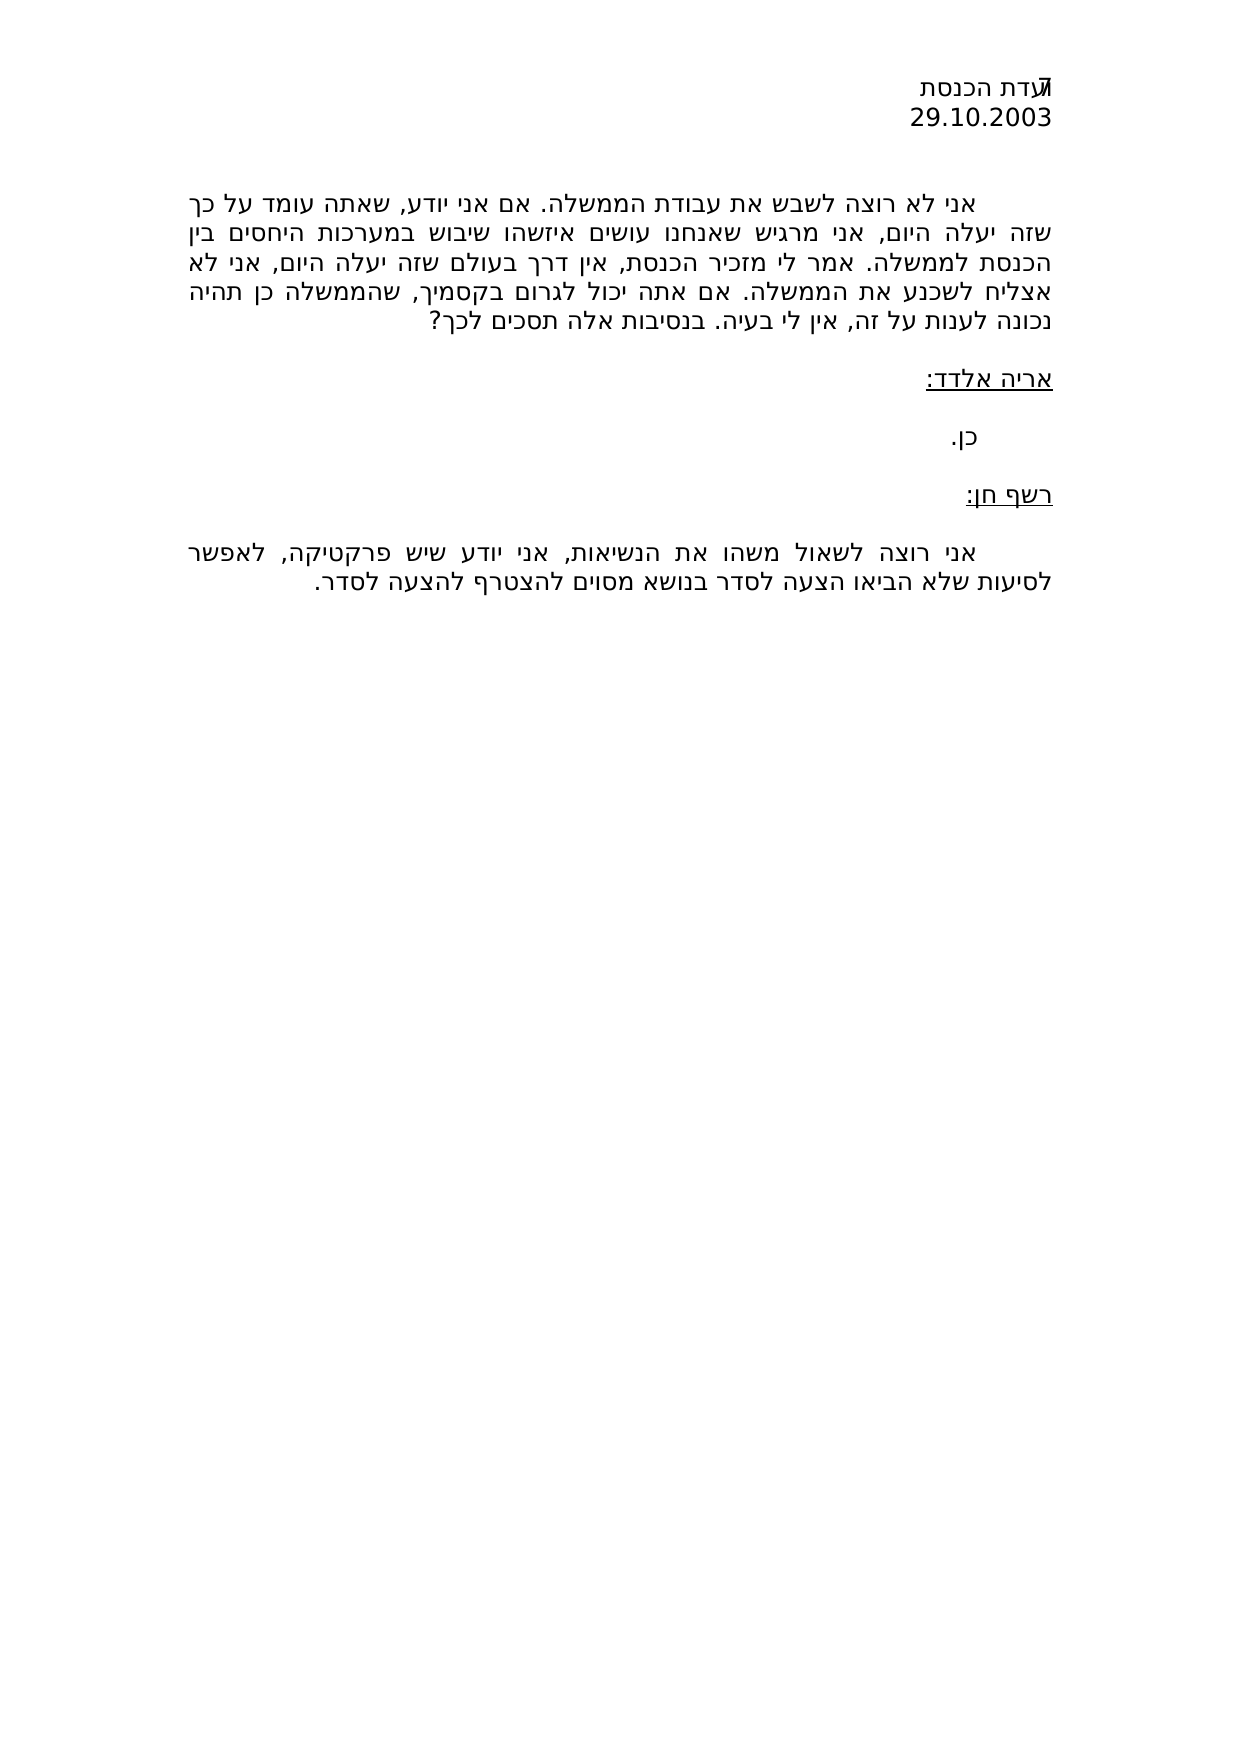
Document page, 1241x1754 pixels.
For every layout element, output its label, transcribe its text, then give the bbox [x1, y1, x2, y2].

text אני לא רוצה לשבש את עבודת הממשלה. אם אני יודע, שאתה עומד על כך שזה יעלה היום, אני מרגיש שאנחנו עושים איזשהו שיבוש במערכות היחסים בין הכנסת לממשלה. אמר לי מזכיר הכנסת, אין דרך בעולם שזה יעלה היום, אני לא אצליח לשכנע את הממשלה. אם אתה יכול לגרום בקסמיך, שהממשלה כן תהיה נכונה לענות על זה, אין לי בעיה. בנסיבות אלה תסכים לכך? [187, 189, 1053, 335]
text רשף חן: [187, 480, 1053, 509]
text אריה אלדד: [187, 364, 1053, 393]
text כן. [187, 422, 1053, 451]
text אני רוצה לשאול משהו את הנשיאות, אני יודע שיש פרקטיקה, לאפשר לסיעות שלא הביאו הצעה לסדר בנושא מסוים להצטרף להצעה לסדר. [187, 538, 1053, 596]
